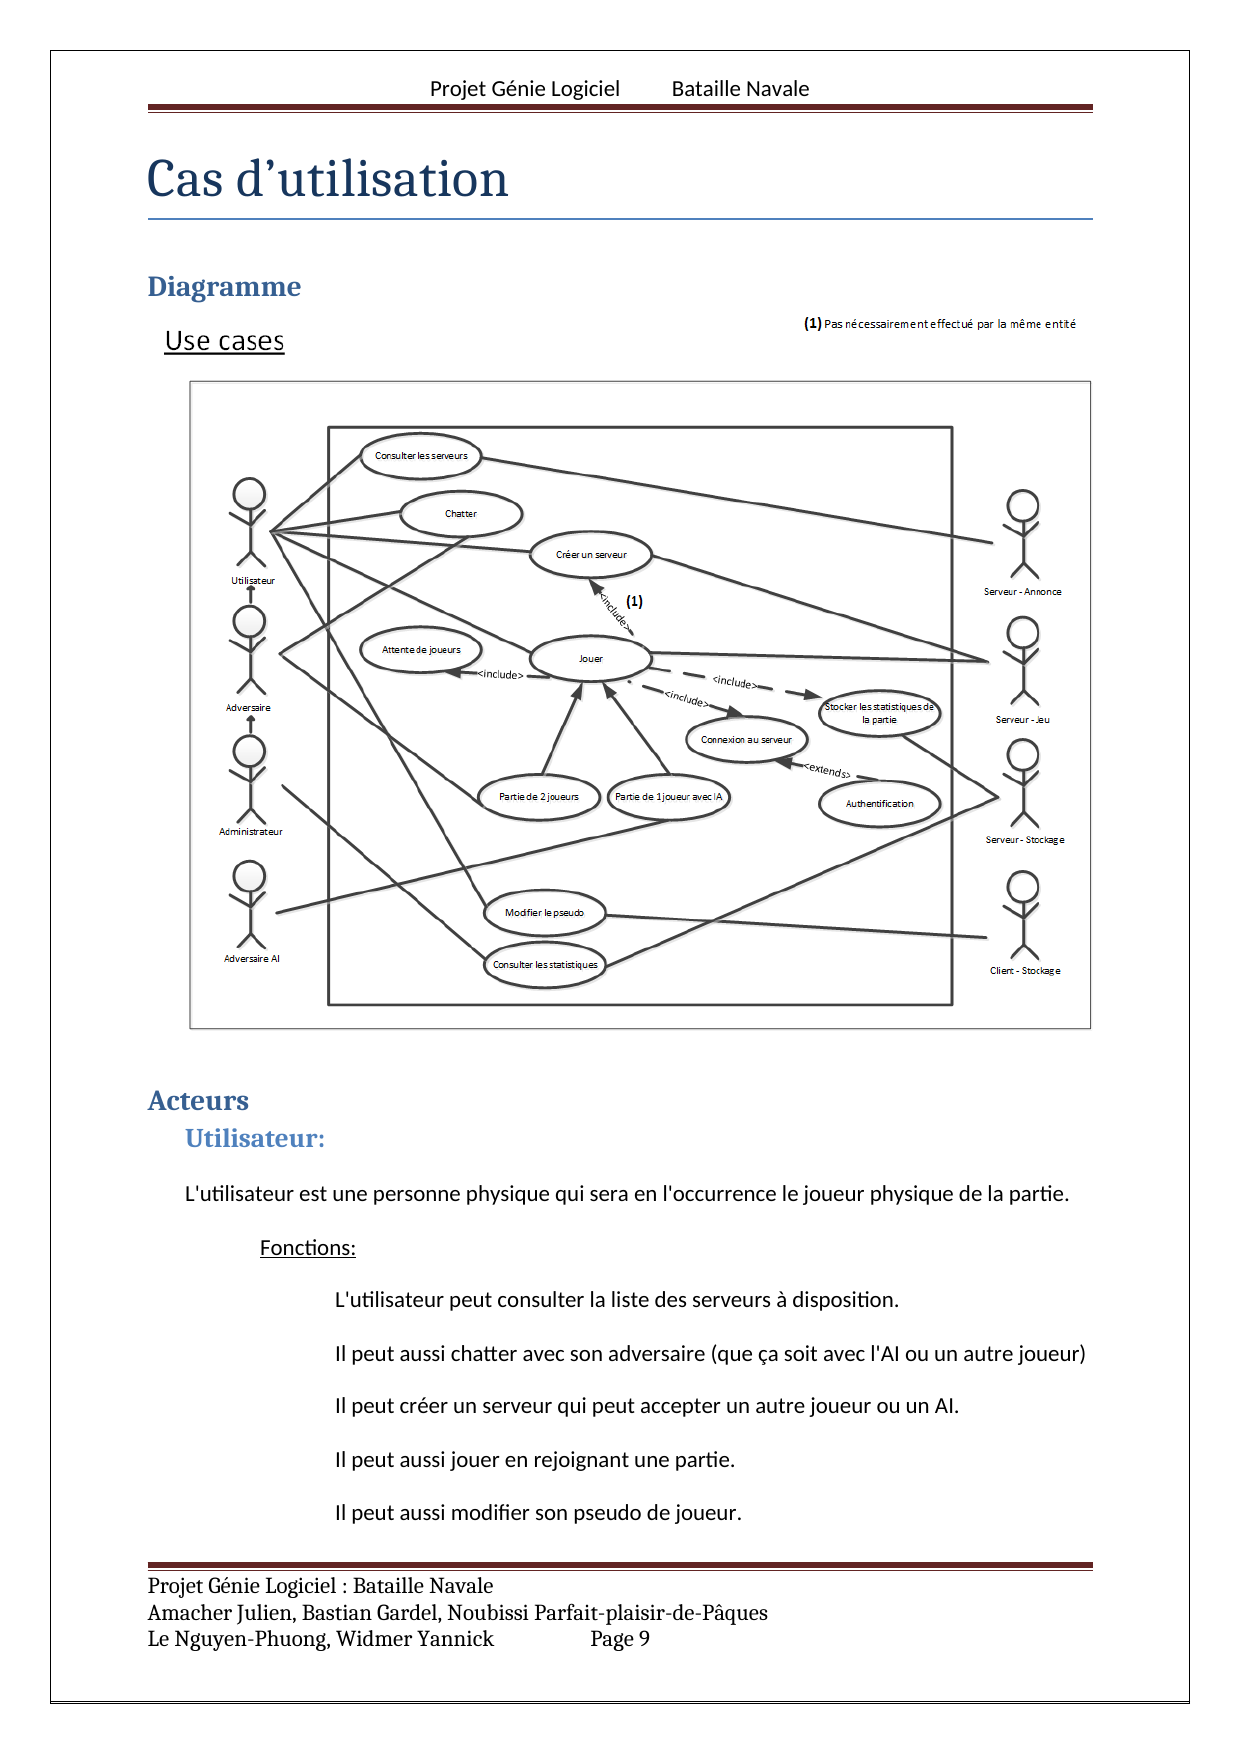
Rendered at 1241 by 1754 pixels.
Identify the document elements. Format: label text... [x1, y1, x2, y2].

text L'utilisateur est une personne physique qui sera en l'occurrence le joueur physique de la partie. [185, 1179, 1093, 1208]
text L'utilisateur peut consulter la liste des serveurs à disposition. [335, 1286, 1093, 1314]
text Il peut aussi chatter avec son adversaire (que ça soit avec l'AI ou un autre joueur) [335, 1339, 1093, 1367]
subtitle Diagramme [147, 270, 1093, 304]
text Utilisateur: [185, 1123, 1093, 1154]
subtitle Acteurs [147, 1084, 1093, 1118]
title Cas d’utilisation [147, 148, 1093, 220]
text Il peut aussi jouer en rejoignant une partie. [335, 1445, 1093, 1473]
picture [147, 308, 1093, 1031]
text Il peut aussi modifier son pseudo de joueur. [335, 1498, 1093, 1526]
text Il peut créer un serveur qui peut accepter un autre joueur ou un AI. [335, 1392, 1093, 1420]
text Fonctions: [260, 1233, 1093, 1261]
